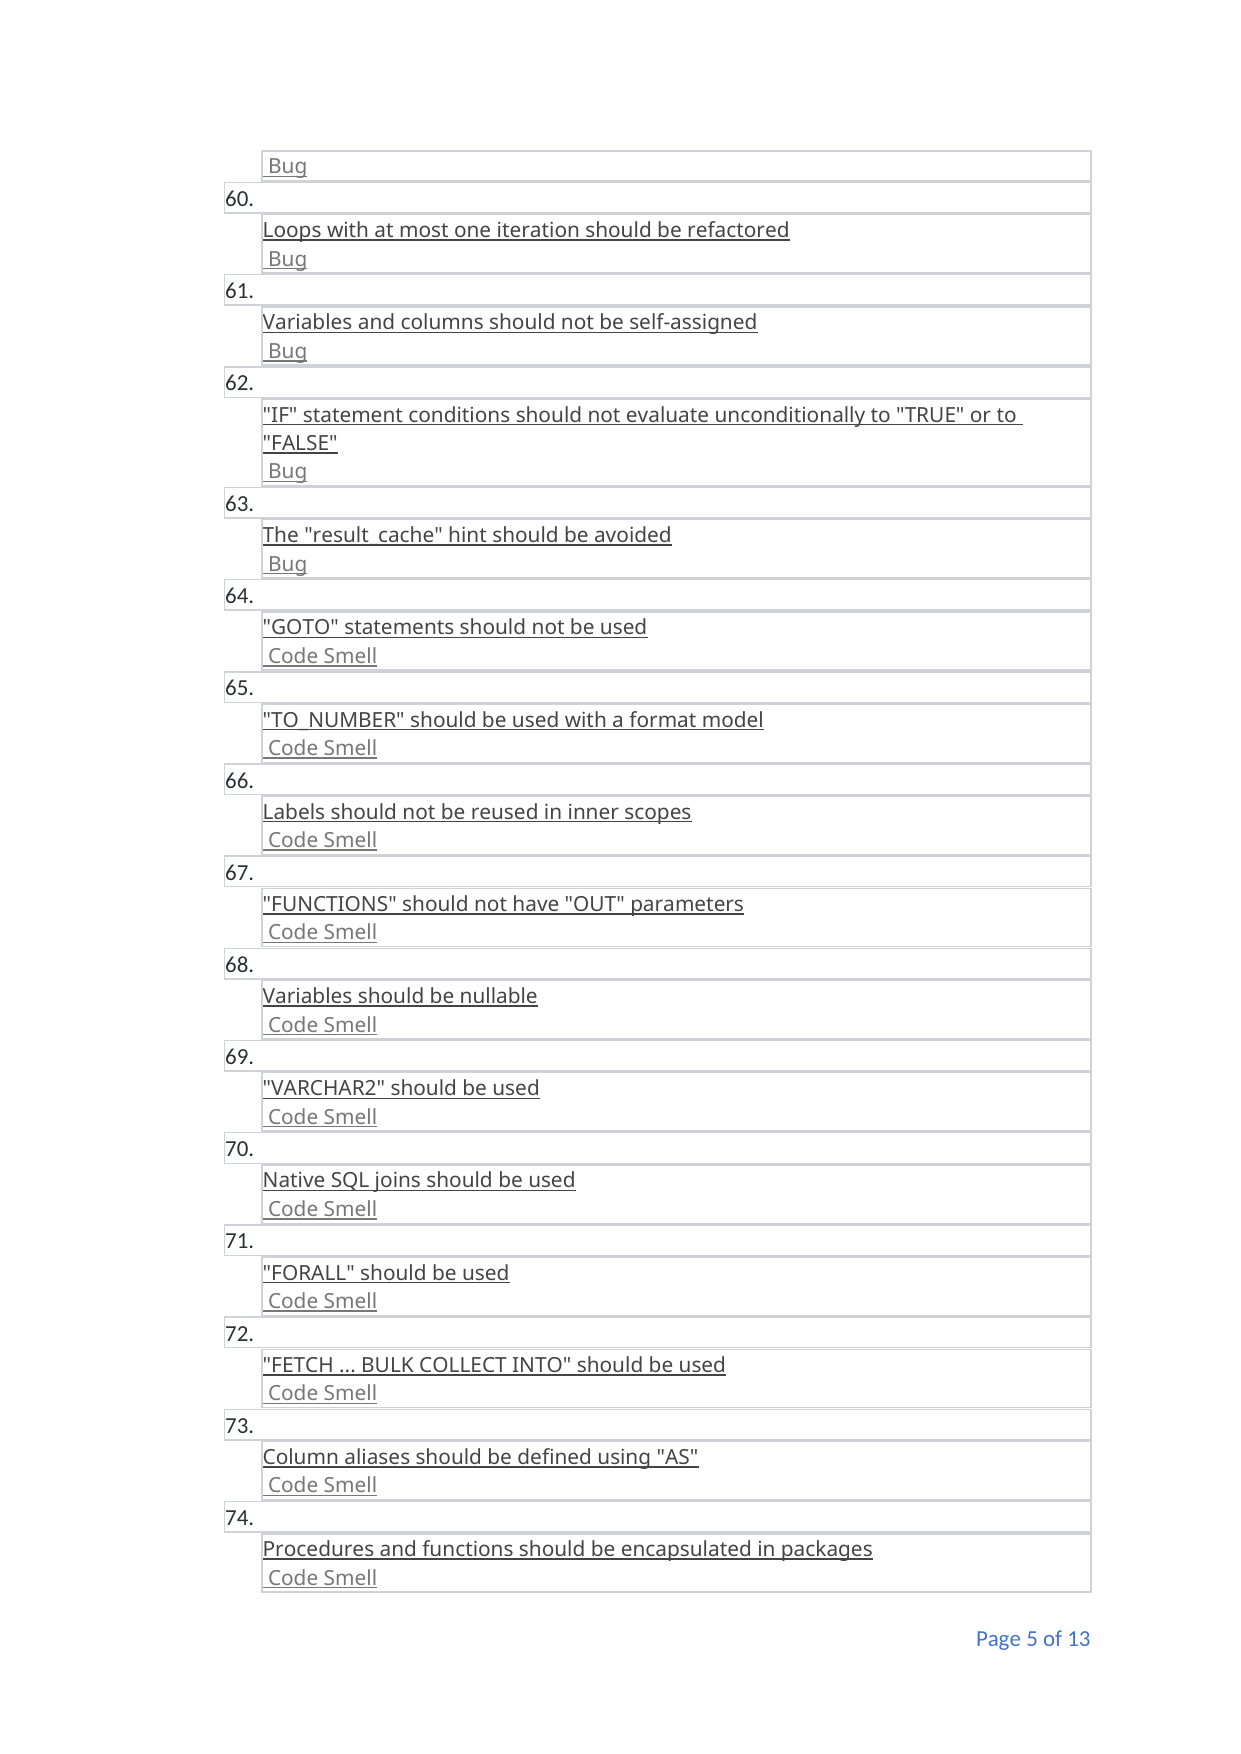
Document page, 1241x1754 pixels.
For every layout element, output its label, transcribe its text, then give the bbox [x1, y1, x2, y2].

subtitle "FETCH ... BULK COLLECT INTO" should be used [263, 1350, 1090, 1377]
subtitle Procedures and functions should be encapsulated in packages [263, 1535, 1090, 1561]
subtitle "TO_NUMBER" should be used with a format model [263, 705, 1090, 732]
subtitle Loops with at most one iteration should be refactored [263, 215, 1090, 242]
list Code Smell [263, 916, 1090, 946]
subtitle Variables and columns should not be self-assigned [263, 308, 1090, 334]
list Code Smell [263, 824, 1090, 854]
list Code Smell [263, 1008, 1090, 1038]
list Code Smell [263, 639, 1090, 669]
list Bug [263, 152, 1090, 180]
subtitle "VARCHAR2" should be used [263, 1073, 1090, 1100]
list Bug [263, 547, 1090, 577]
list Code Smell [263, 1285, 1090, 1315]
subtitle "GOTO" statements should not be used [263, 613, 1090, 639]
list Bug [263, 242, 1090, 272]
subtitle "IF" statement conditions should not evaluate unconditionally to "TRUE" or to "FALSE" [263, 400, 1090, 455]
list Code Smell [263, 1192, 1090, 1223]
subtitle "FUNCTIONS" should not have "OUT" parameters [263, 889, 1090, 916]
subtitle Variables should be nullable [263, 981, 1090, 1008]
list Code Smell [263, 1561, 1090, 1591]
subtitle Column aliases should be defined using "AS" [263, 1442, 1090, 1469]
list Code Smell [263, 1377, 1090, 1407]
list Bug [263, 455, 1090, 485]
list Code Smell [263, 1100, 1090, 1130]
list Bug [263, 334, 1090, 364]
list Code Smell [263, 732, 1090, 762]
list Code Smell [263, 1469, 1090, 1499]
subtitle "FORALL" should be used [263, 1258, 1090, 1285]
subtitle Native SQL joins should be used [263, 1166, 1090, 1192]
subtitle Labels should not be reused in inner scopes [263, 797, 1090, 824]
subtitle The "result_cache" hint should be avoided [263, 520, 1090, 547]
